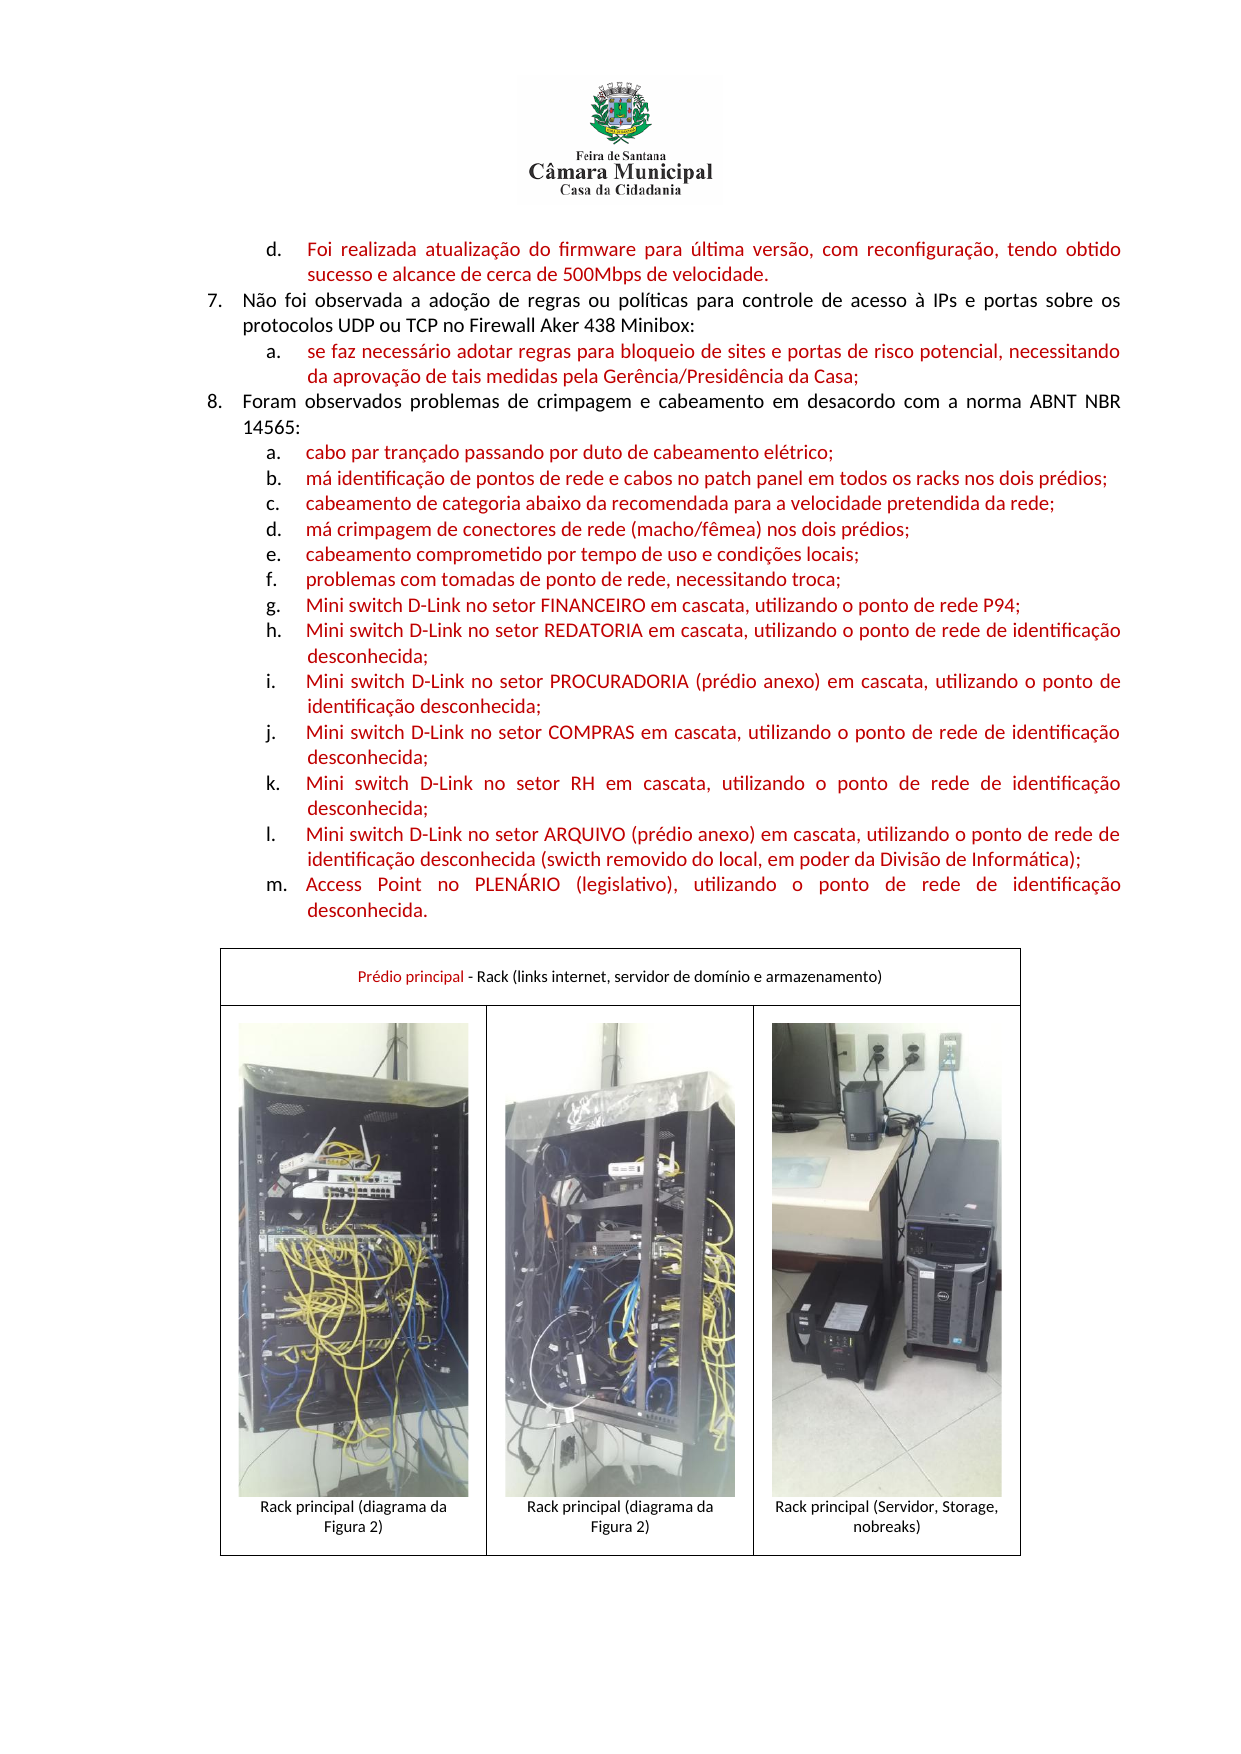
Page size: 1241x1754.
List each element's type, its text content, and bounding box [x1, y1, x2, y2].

list Não foi observada a adoção de regras ou políticas para controle de acesso à IPs e portas sobre os protocolos UDP ou TCP no Firewall Aker 438 Minibox: [207, 287, 1122, 338]
picture [505, 1023, 735, 1497]
picture [772, 1023, 1002, 1497]
list Foram observados problemas de crimpagem e cabeamento em desacordo com a norma ABNT NBR 14565: [207, 389, 1122, 439]
list Access Point no PLENÁRIO (legislativo), utilizando o ponto de rede de identificação desconhecida. [266, 872, 1122, 922]
picture [238, 1023, 469, 1497]
table_cell Rack principal (diagrama da Figura 2) [487, 1006, 753, 1555]
list Mini switch D-Link no setor FINANCEIRO em cascata, utilizando o ponto de rede P94; [266, 592, 1122, 617]
table_cell Rack principal (Servidor, Storage, nobreaks) [754, 1006, 1020, 1555]
list Mini switch D-Link no setor REDATORIA em cascata, utilizando o ponto de rede de identificação desconhecida; [266, 617, 1122, 668]
list cabeamento comprometido por tempo de uso e condições locais; [266, 541, 1122, 567]
table_header Prédio principal - Rack (links internet, servidor de domínio e armazenamento) [221, 949, 1020, 1005]
list cabeamento de categoria abaixo da recomendada para a velocidade pretendida da rede; [266, 490, 1122, 516]
list Foi realizada atualização do firmware para última versão, com reconfiguração, tendo obtido sucesso e alcance de cerca de 500Mbps de velocidade. [266, 236, 1122, 287]
list problemas com tomadas de ponto de rede, necessitando troca; [266, 567, 1122, 592]
list Mini switch D-Link no setor ARQUIVO (prédio anexo) em cascata, utilizando o ponto de rede de identificação desconhecida (swicth removido do local, em poder da Divisão de Informática); [266, 821, 1122, 872]
list má identificação de pontos de rede e cabos no patch panel em todos os racks nos dois prédios; [266, 465, 1122, 490]
list cabo par trançado passando por duto de cabeamento elétrico; [266, 439, 1122, 465]
table_cell Rack principal (diagrama da Figura 2) [221, 1006, 486, 1555]
list má crimpagem de conectores de rede (macho/fêmea) nos dois prédios; [266, 516, 1122, 541]
picture [517, 75, 724, 205]
list Mini switch D-Link no setor RH em cascata, utilizando o ponto de rede de identificação desconhecida; [266, 770, 1122, 821]
list Mini switch D-Link no setor PROCURADORIA (prédio anexo) em cascata, utilizando o ponto de identificação desconhecida; [266, 668, 1122, 719]
list Mini switch D-Link no setor COMPRAS em cascata, utilizando o ponto de rede de identificação desconhecida; [266, 719, 1122, 770]
